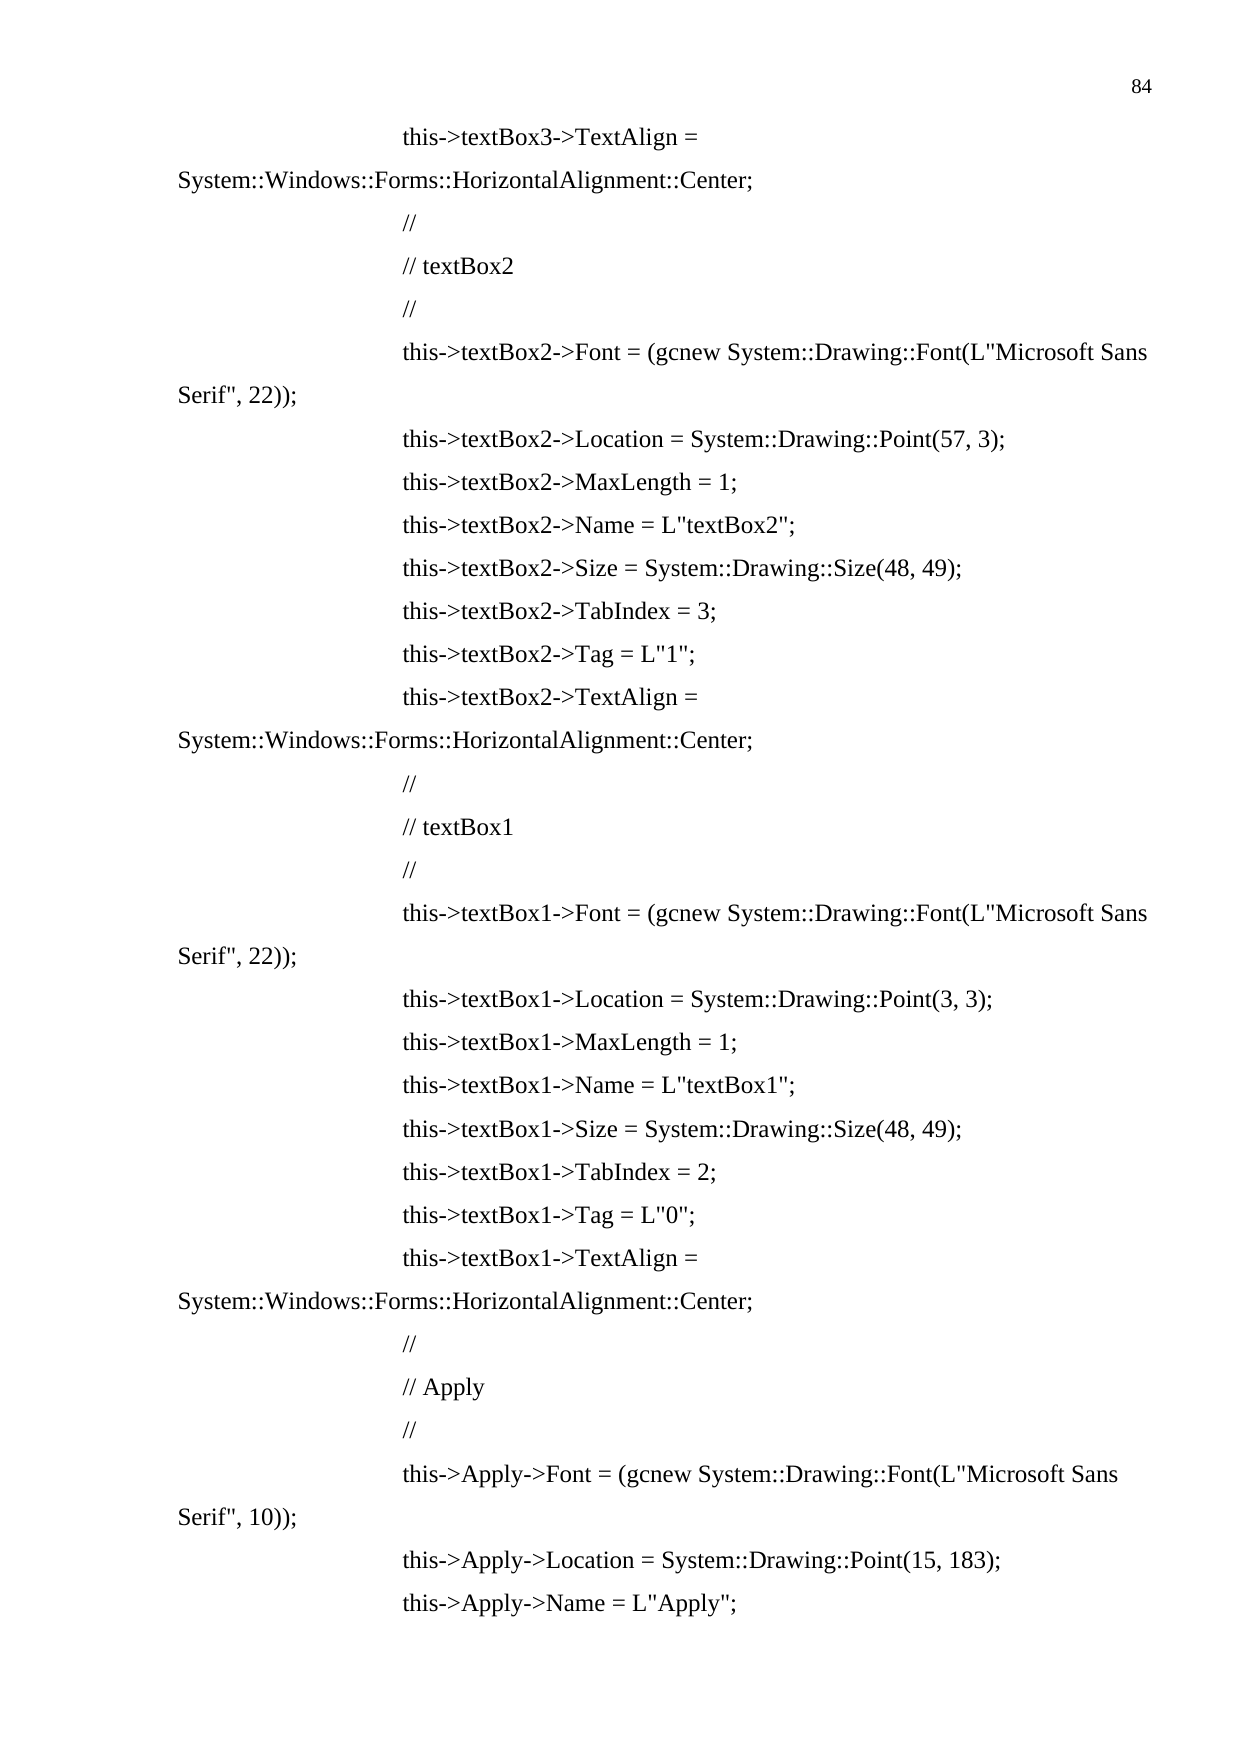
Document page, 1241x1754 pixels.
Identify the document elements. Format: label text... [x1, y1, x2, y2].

text this->textBox1->Font = (gcnew System::Drawing::Font(L"Microsoft Sans Serif", 22)); [177, 898, 1152, 970]
text this->textBox2->TextAlign = System::Windows::Forms::HorizontalAlignment::Center; [177, 682, 1152, 754]
text // [177, 769, 1152, 797]
text this->textBox1->TextAlign = System::Windows::Forms::HorizontalAlignment::Center; [177, 1243, 1152, 1315]
text // Apply [177, 1372, 1152, 1401]
text // textBox1 [177, 812, 1152, 841]
text this->textBox1->TabIndex = 2; [177, 1157, 1152, 1186]
text this->textBox1->Tag = L"0"; [177, 1200, 1152, 1229]
text this->textBox1->Size = System::Drawing::Size(48, 49); [177, 1114, 1152, 1142]
text this->textBox1->Location = System::Drawing::Point(3, 3); [177, 984, 1152, 1013]
text // textBox2 [177, 251, 1152, 280]
text this->textBox2->Font = (gcnew System::Drawing::Font(L"Microsoft Sans Serif", 22)); [177, 337, 1152, 409]
text this->Apply->Font = (gcnew System::Drawing::Font(L"Microsoft Sans Serif", 10)); [177, 1459, 1152, 1531]
text this->Apply->Name = L"Apply"; [177, 1588, 1152, 1617]
text this->textBox2->Size = System::Drawing::Size(48, 49); [177, 553, 1152, 582]
text this->Apply->Location = System::Drawing::Point(15, 183); [177, 1545, 1152, 1574]
text // [177, 294, 1152, 323]
text // [177, 855, 1152, 884]
text this->textBox1->Name = L"textBox1"; [177, 1071, 1152, 1099]
text // [177, 1416, 1152, 1444]
text this->textBox2->Location = System::Drawing::Point(57, 3); [177, 424, 1152, 452]
text this->textBox3->TextAlign = System::Windows::Forms::HorizontalAlignment::Center; [177, 122, 1152, 194]
text this->textBox2->Tag = L"1"; [177, 639, 1152, 668]
text this->textBox2->MaxLength = 1; [177, 467, 1152, 496]
text // [177, 1329, 1152, 1358]
text this->textBox2->Name = L"textBox2"; [177, 510, 1152, 539]
text this->textBox2->TabIndex = 3; [177, 596, 1152, 625]
text this->textBox1->MaxLength = 1; [177, 1027, 1152, 1056]
text // [177, 208, 1152, 237]
